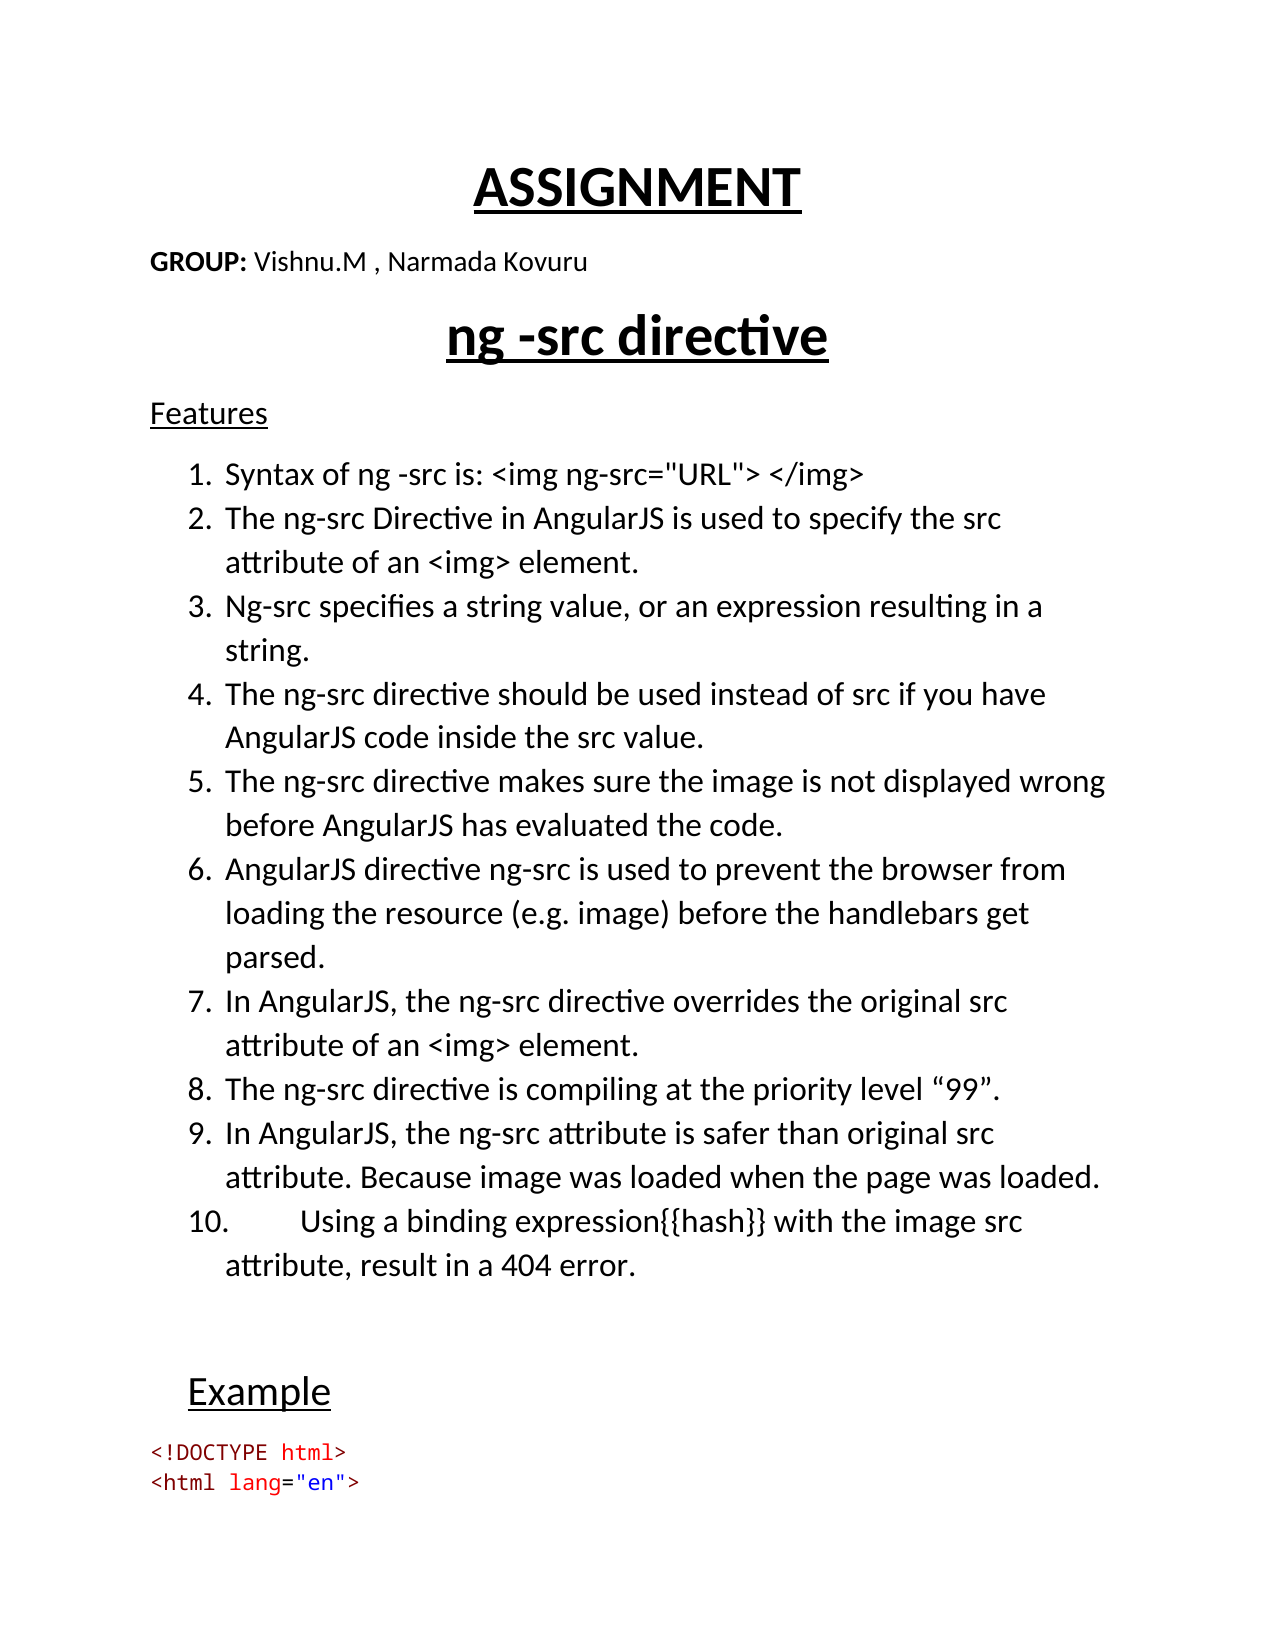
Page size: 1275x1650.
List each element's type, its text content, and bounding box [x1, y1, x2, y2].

text ASSIGNMENT [150, 150, 1125, 221]
list Syntax of ng -src is: <img ng-src="URL"> </img> [187, 453, 1125, 493]
list The ng-src Directive in AngularJS is used to specify the src attribute of an <img> element. [187, 497, 1125, 581]
list The ng-src directive should be used instead of src if you have AngularJS code inside the src value. [187, 673, 1125, 757]
list Ng-src specifies a string value, or an expression resulting in a string. [187, 585, 1125, 669]
list The ng-src directive makes sure the image is not displayed wrong before AngularJS has evaluated the code. [187, 761, 1125, 845]
text ng -src directive [150, 299, 1125, 370]
list The ng-src directive is compiling at the priority level “99”. [187, 1068, 1125, 1109]
list AngularJS directive ng-src is used to prevent the browser from loading the resource (e.g. image) before the handlebars get parsed. [187, 848, 1125, 977]
list In AngularJS, the ng-src directive overrides the original src attribute of an <img> element. [187, 980, 1125, 1065]
list In AngularJS, the ng-src attribute is safer than original src attribute. Because image was loaded when the page was loaded. [187, 1112, 1125, 1197]
text <!DOCTYPE html> [150, 1437, 1125, 1467]
text GROUP: Vishnu.M , Narmada Kovuru [150, 243, 1125, 279]
text Features [150, 392, 1125, 433]
text <html lang="en"> [150, 1467, 1125, 1496]
text Example [187, 1365, 1125, 1416]
list Using a binding expression{{hash}} with the image src attribute, result in a 404 error. [187, 1200, 1125, 1285]
